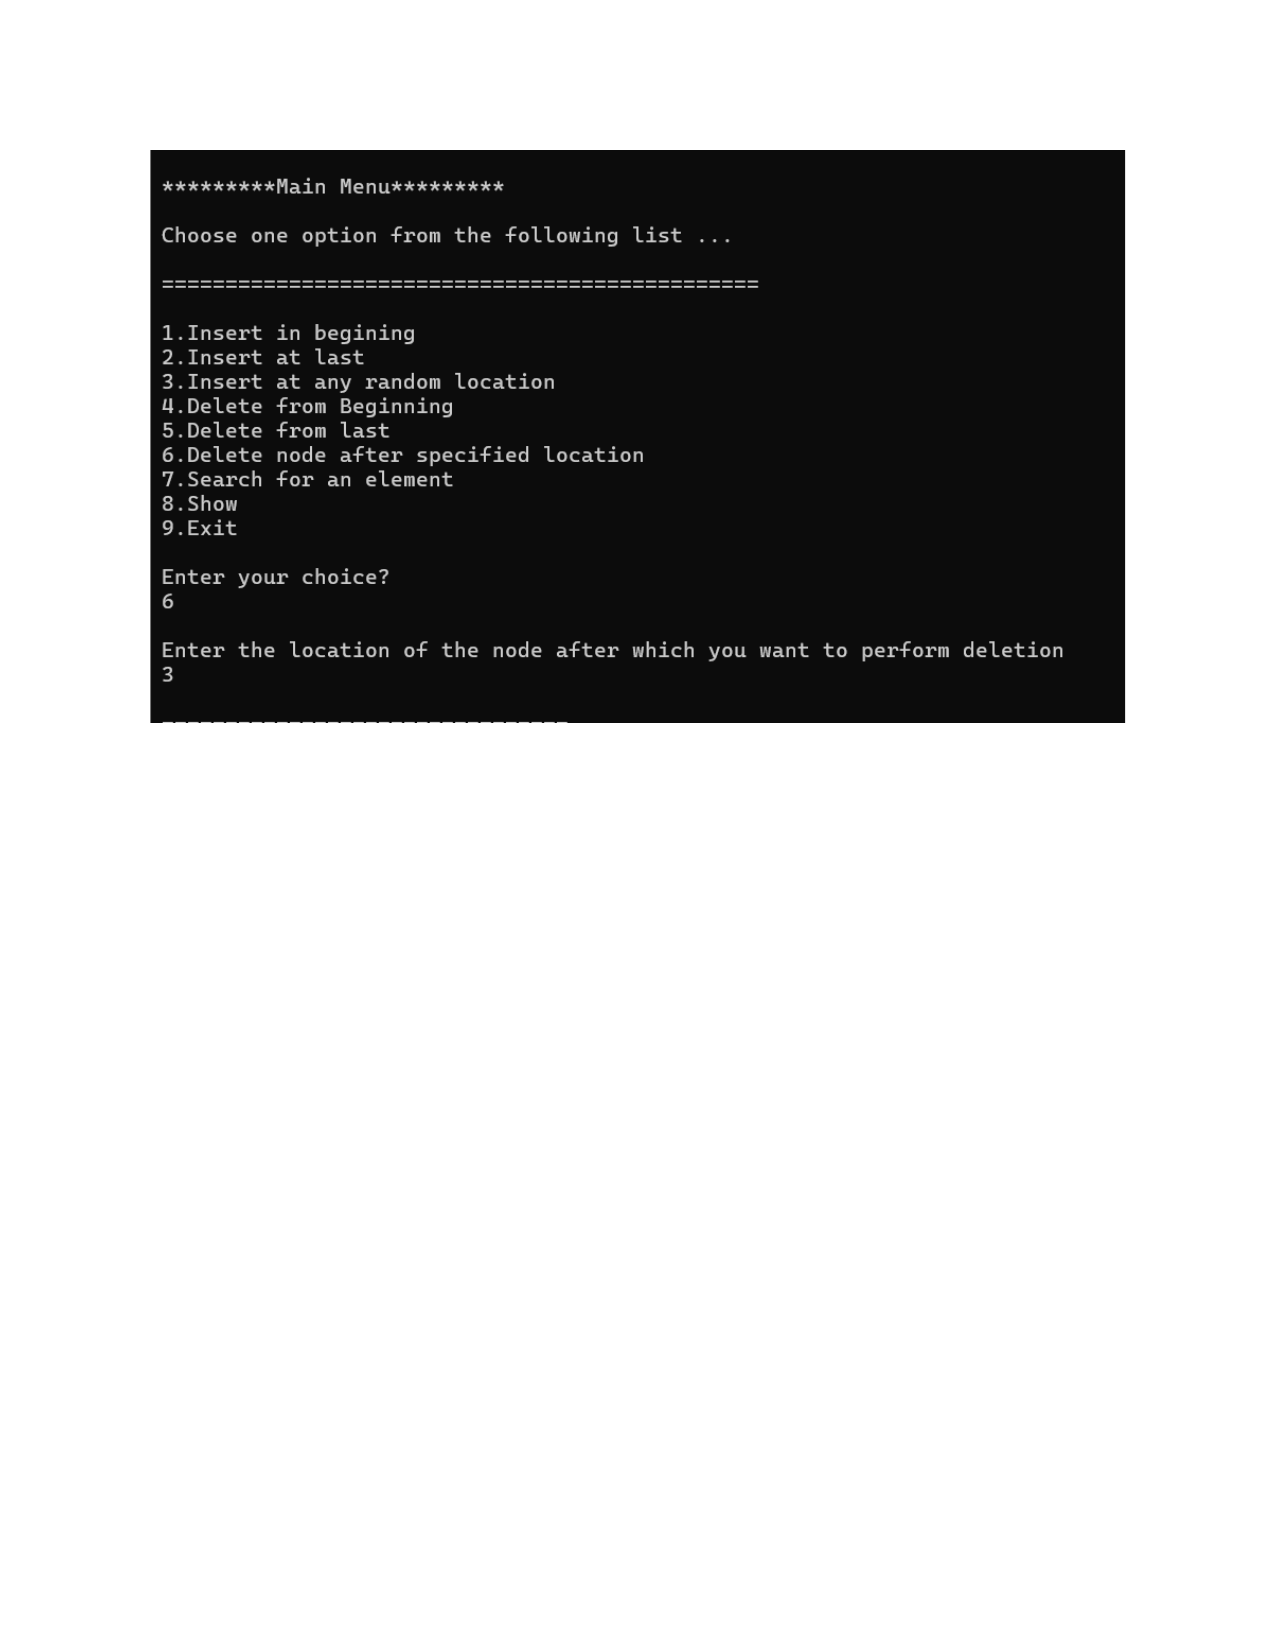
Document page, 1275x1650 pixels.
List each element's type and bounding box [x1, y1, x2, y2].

picture [150, 150, 1125, 723]
